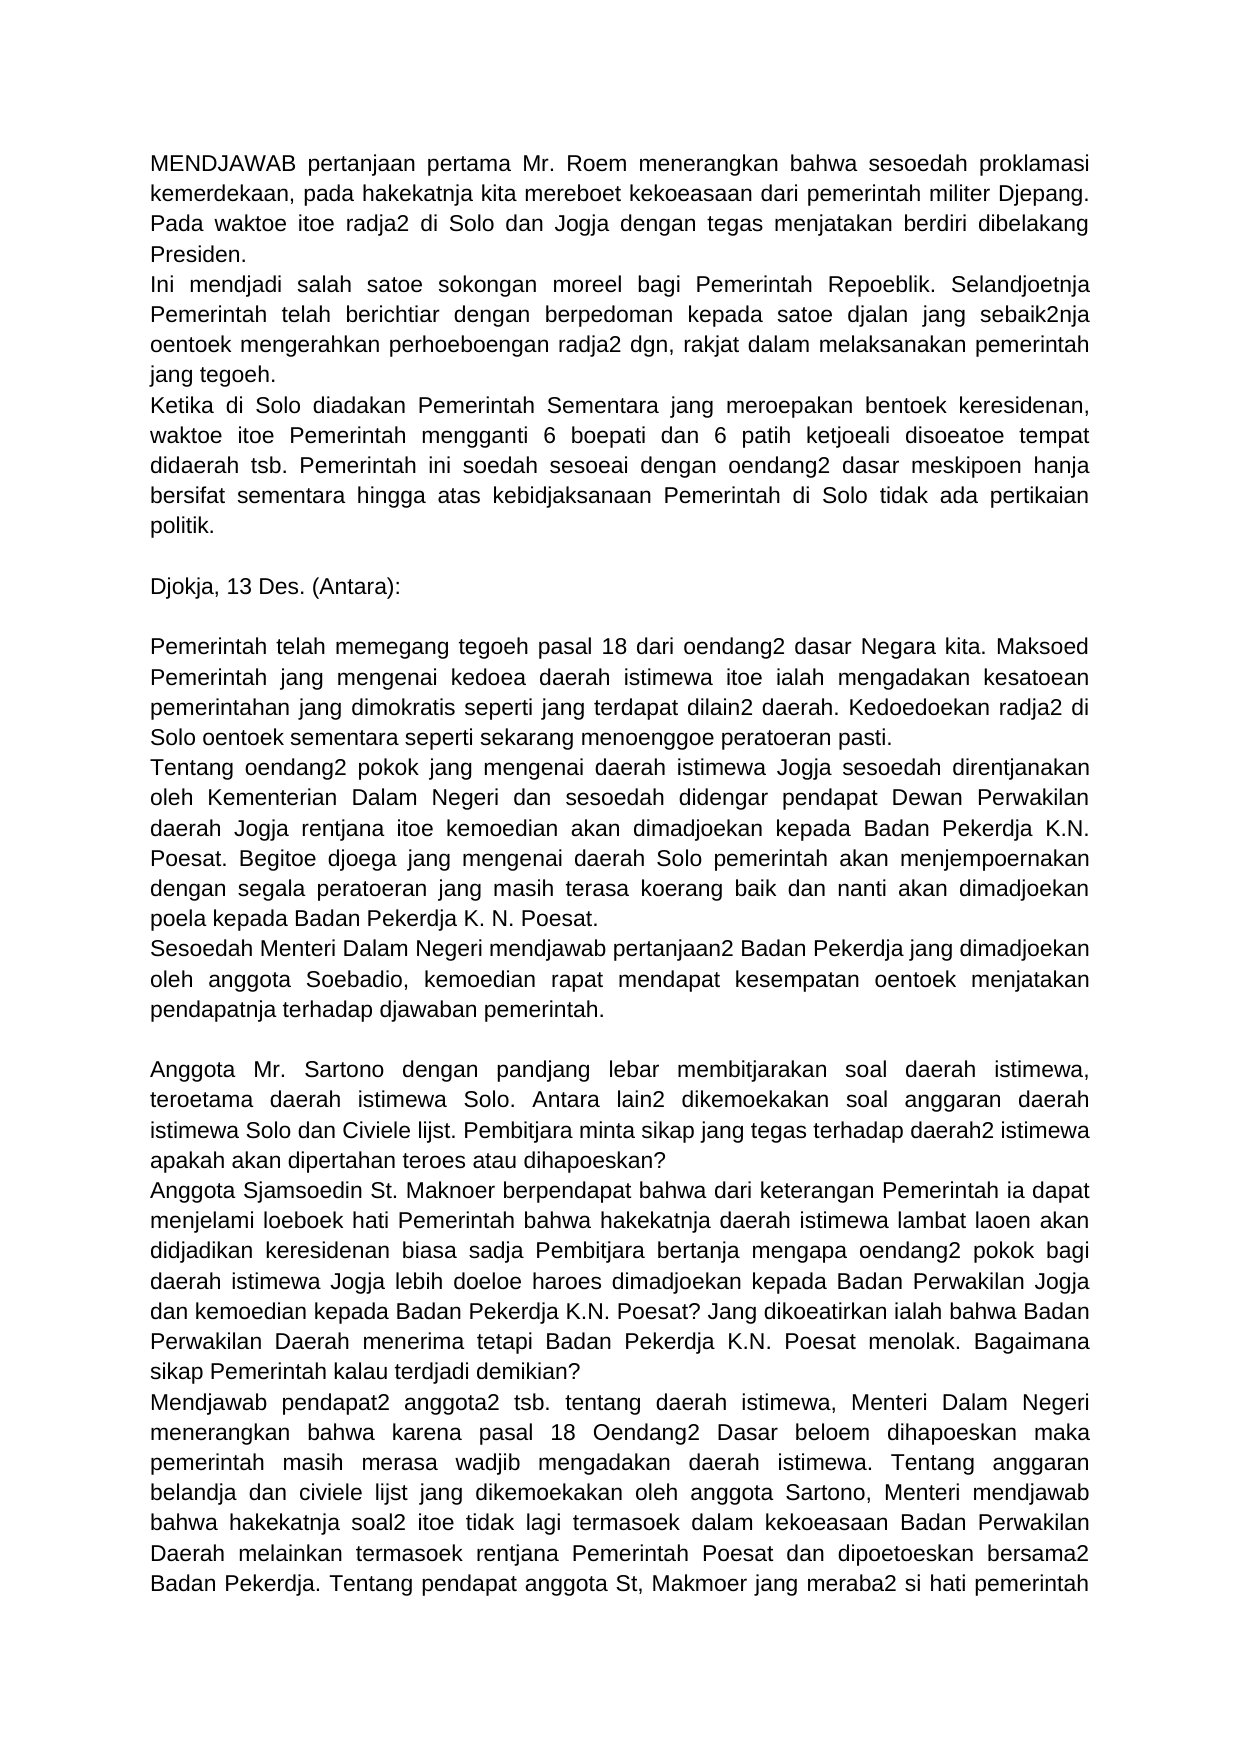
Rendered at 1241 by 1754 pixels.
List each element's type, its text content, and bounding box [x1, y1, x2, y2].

text MENDJAWAB pertanjaan pertama Mr. Roem menerangkan bahwa sesoedah proklamasi kemerdekaan, pada hakekatnja kita mereboet kekoeasaan dari pemerintah militer Djepang. Pada waktoe itoe radja2 di Solo dan Jogja dengan tegas menjatakan berdiri dibelakang Presiden. [150, 150, 1090, 267]
text Ketika di Solo diadakan Pemerintah Sementara jang meroepakan bentoek keresidenan, waktoe itoe Pemerintah mengganti 6 boepati dan 6 patih ketjoeali disoeatoe tempat didaerah tsb. Pemerintah ini soedah sesoeai dengan oendang2 dasar meskipoen hanja bersifat sementara hingga atas kebidjaksanaan Pemerintah di Solo tidak ada pertikaian politik. [150, 392, 1090, 539]
text Ini mendjadi salah satoe sokongan moreel bagi Pemerintah Repoeblik. Selandjoetnja Pemerintah telah berichtiar dengan berpedoman kepada satoe djalan jang sebaik2nja oentoek mengerahkan perhoeboengan radja2 dgn, rakjat dalam melaksanakan pemerintah jang tegoeh. [150, 271, 1090, 388]
text Sesoedah Menteri Dalam Negeri mendjawab pertanjaan2 Badan Pekerdja jang dimadjoekan oleh anggota Soebadio, kemoedian rapat mendapat kesempatan oentoek menjatakan pendapatnja terhadap djawaban pemerintah. [150, 935, 1090, 1022]
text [150, 1388, 1090, 1596]
text Anggota Mr. Sartono dengan pandjang lebar membitjarakan soal daerah istimewa, teroetama daerah istimewa Solo. Antara lain2 dikemoekakan soal anggaran daerah istimewa Solo dan Civiele lijst. Pembitjara minta sikap jang tegas terhadap daerah2 istimewa apakah akan dipertahan teroes atau dihapoeskan? [150, 1056, 1090, 1173]
text Anggota Sjamsoedin St. Maknoer berpendapat bahwa dari keterangan Pemerintah ia dapat menjelami loeboek hati Pemerintah bahwa hakekatnja daerah istimewa lambat laoen akan didjadikan keresidenan biasa sadja Pembitjara bertanja mengapa oendang2 pokok bagi daerah istimewa Jogja lebih doeloe haroes dimadjoekan kepada Badan Perwakilan Jogja dan kemoedian kepada Badan Pekerdja K.N. Poesat? Jang dikoeatirkan ialah bahwa Badan Perwakilan Daerah menerima tetapi Badan Pekerdja K.N. Poesat menolak. Bagaimana sikap Pemerintah kalau terdjadi demikian? [150, 1177, 1090, 1385]
text Pemerintah telah memegang tegoeh pasal 18 dari oendang2 dasar Negara kita. Maksoed Pemerintah jang mengenai kedoea daerah istimewa itoe ialah mengadakan kesatoean pemerintahan jang dimokratis seperti jang terdapat dilain2 daerah. Kedoedoekan radja2 di Solo oentoek sementara seperti sekarang menoenggoe peratoeran pasti. [150, 633, 1090, 750]
text Djokja, 13 Des. (Antara): [150, 573, 1090, 599]
text Tentang oendang2 pokok jang mengenai daerah istimewa Jogja sesoedah direntjanakan oleh Kementerian Dalam Negeri dan sesoedah didengar pendapat Dewan Perwakilan daerah Jogja rentjana itoe kemoedian akan dimadjoekan kepada Badan Pekerdja K.N. Poesat. Begitoe djoega jang mengenai daerah Solo pemerintah akan menjempoernakan dengan segala peratoeran jang masih terasa koerang baik dan nanti akan dimadjoekan poela kepada Badan Pekerdja K. N. Poesat. [150, 754, 1090, 932]
